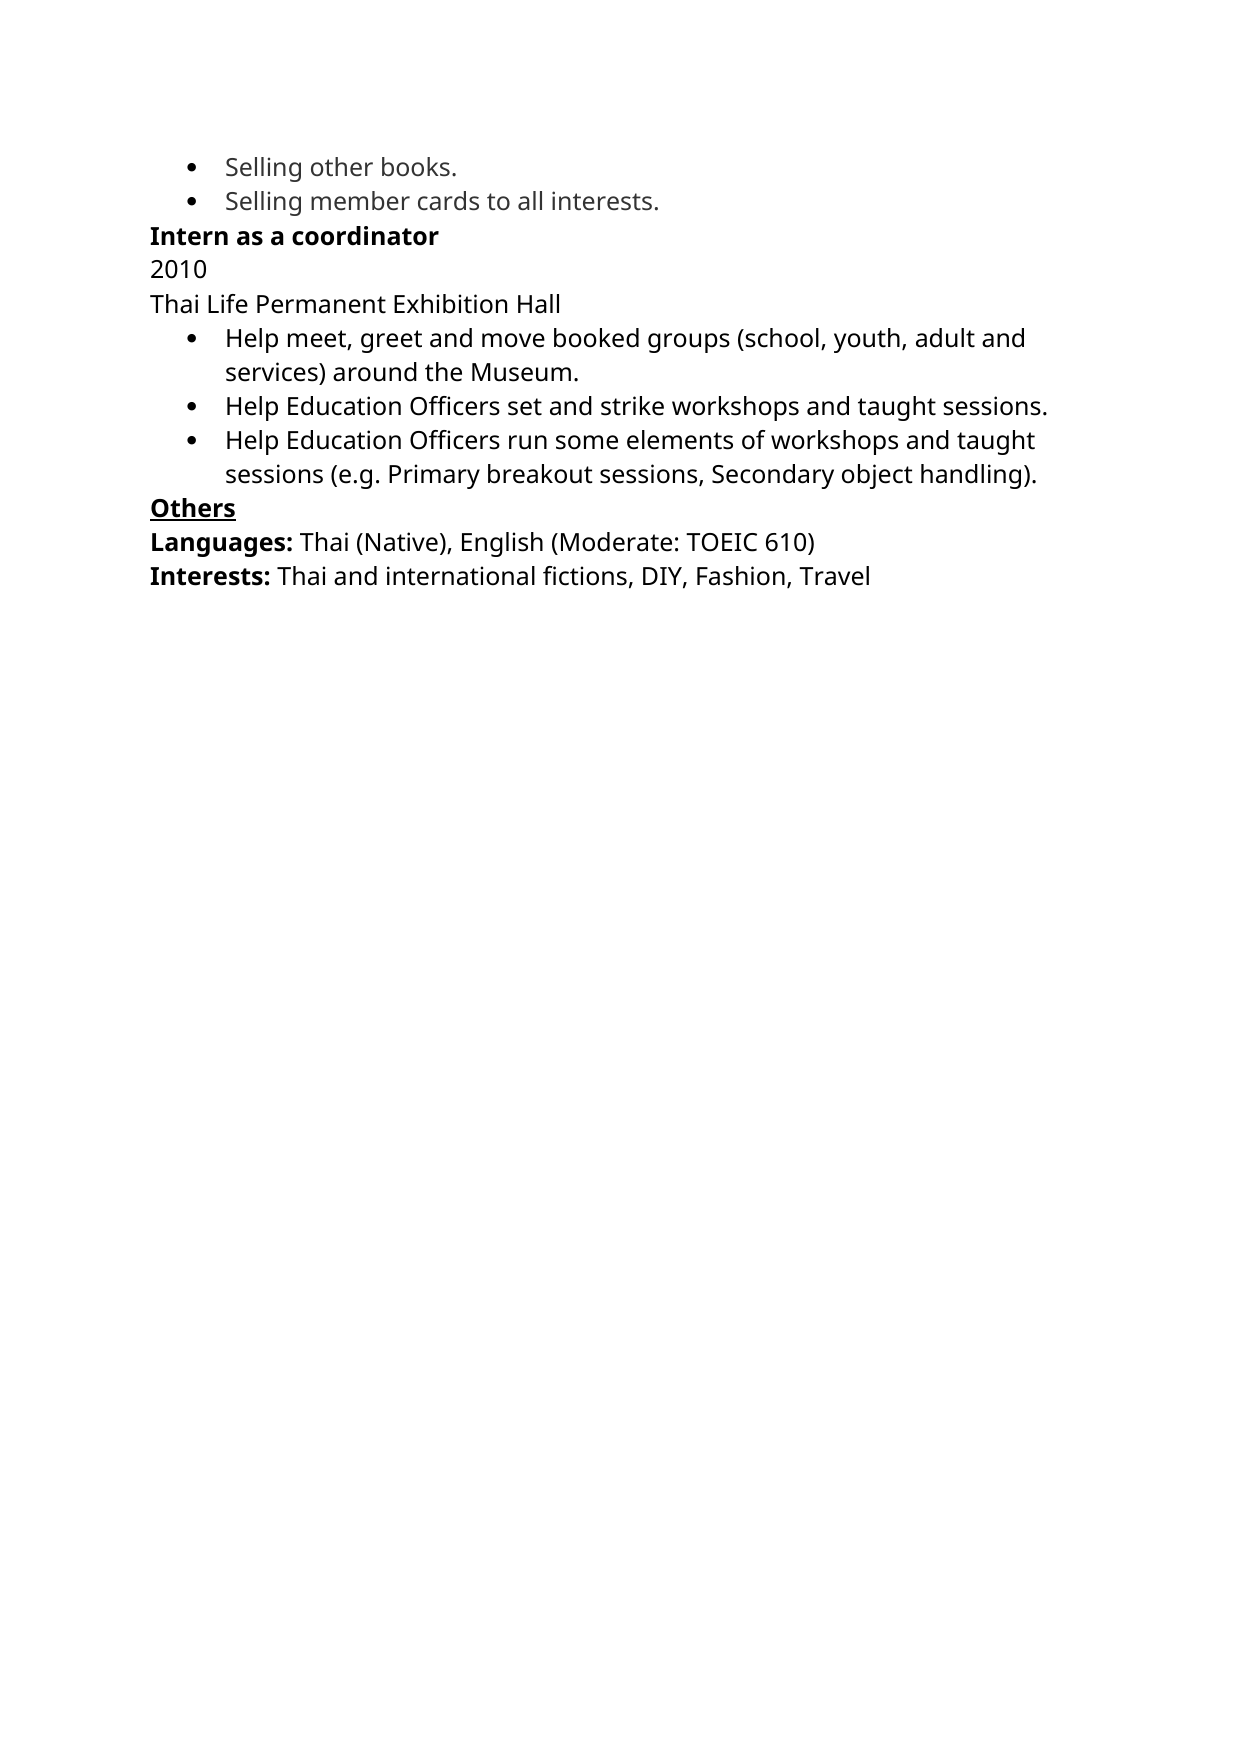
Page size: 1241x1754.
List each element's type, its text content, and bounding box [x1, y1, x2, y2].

text Languages: Thai (Native), English (Moderate: TOEIC 610) [150, 525, 1090, 559]
text Others [150, 491, 1090, 525]
text Thai Life Permanent Exhibition Hall [150, 286, 1090, 320]
text Interests: Thai and international fictions, DIY, Fashion, Travel [150, 559, 1090, 593]
list Help Education Officers set and strike workshops and taught sessions. [187, 388, 1090, 422]
list Help meet, greet and move booked groups (school, youth, adult and services) around the Museum. [187, 320, 1090, 388]
text Intern as a coordinator 2010 [150, 218, 1090, 286]
list Selling other books. [187, 150, 1090, 184]
list Help Education Officers run some elements of workshops and taught sessions (e.g. Primary breakout sessions, Secondary object handling). [187, 422, 1090, 491]
list Selling member cards to all interests. [187, 184, 1090, 218]
